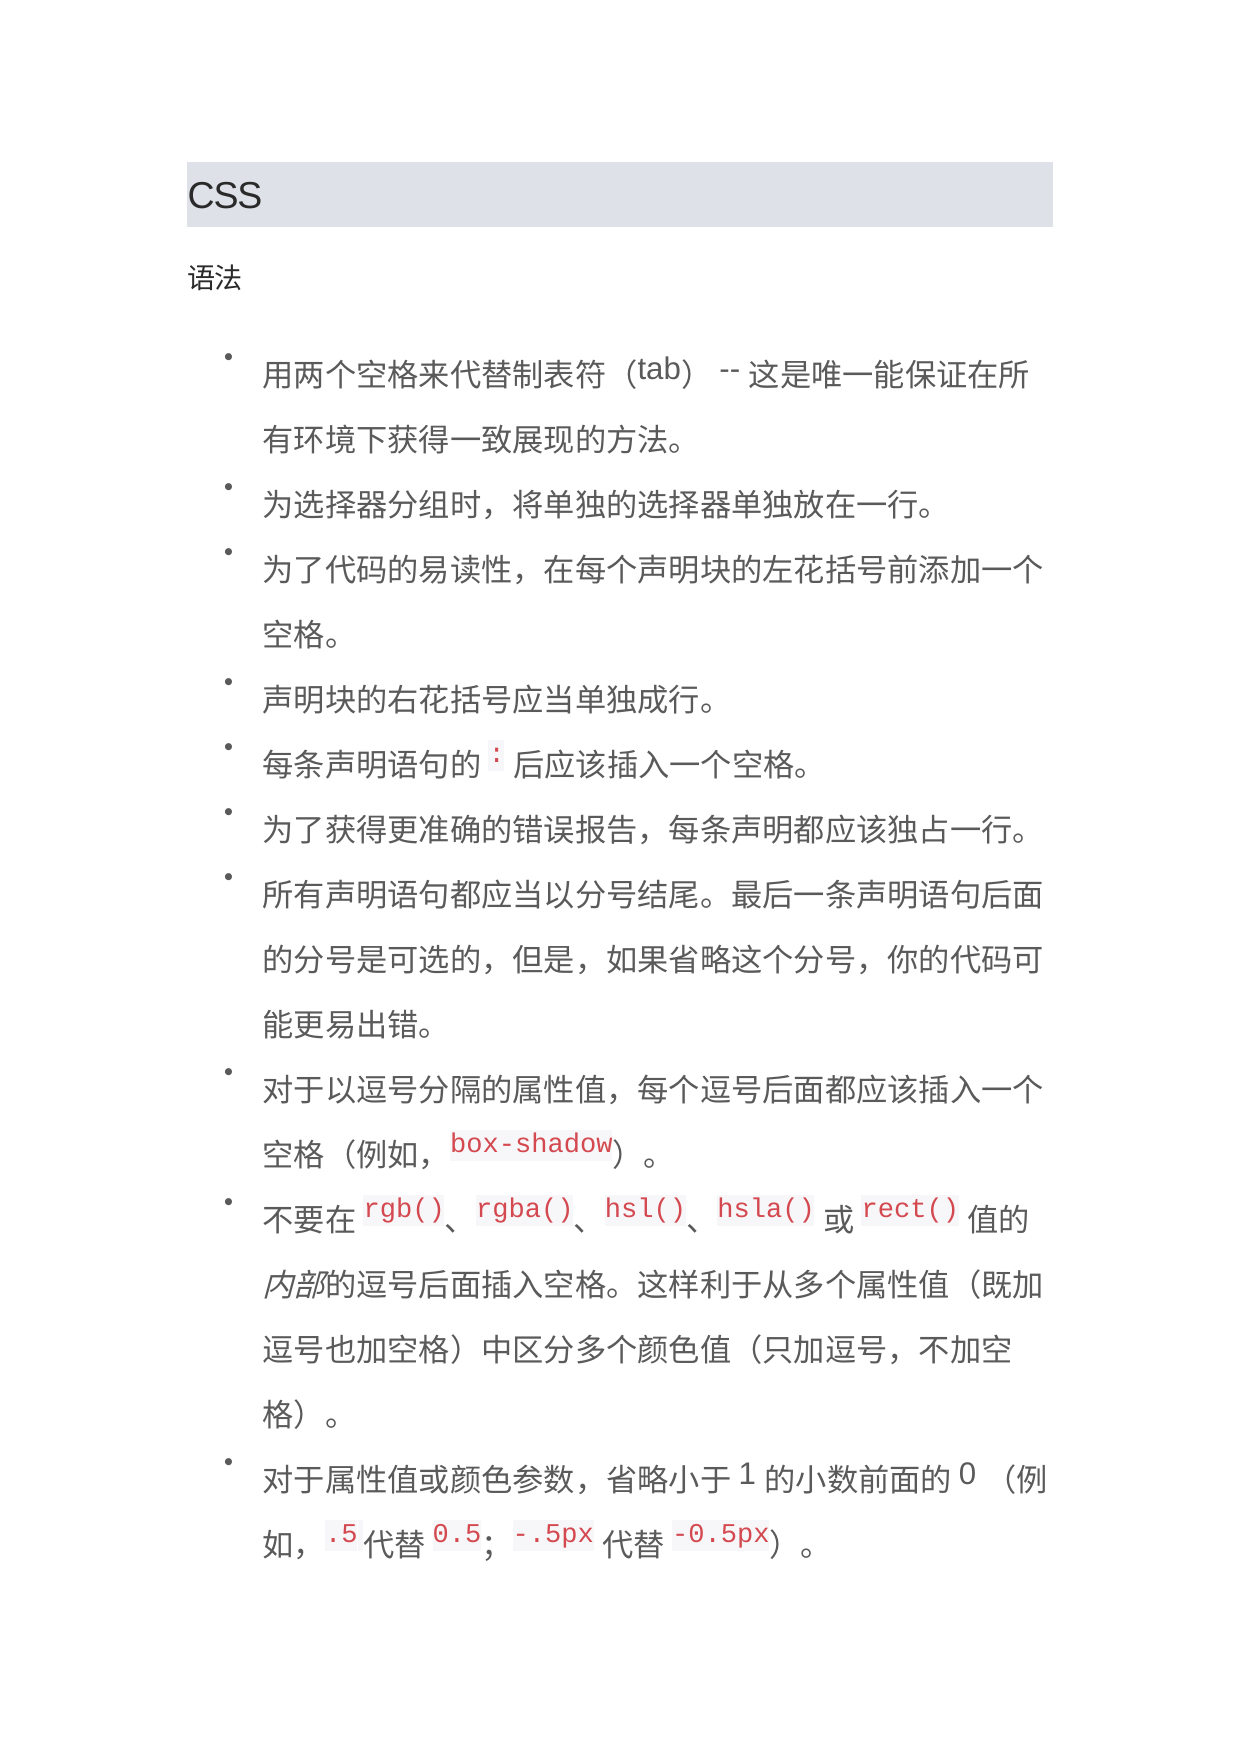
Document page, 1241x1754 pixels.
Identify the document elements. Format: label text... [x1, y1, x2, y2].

list 每条声明语句的 : 后应该插入一个空格。 [225, 740, 1053, 805]
list 声明块的右花括号应当单独成行。 [225, 675, 1053, 740]
list 对于属性值或颜色参数，省略小于 1 的小数前面的 0 （例如，.5代替 0.5；-.5px 代替 -0.5px）。 [225, 1455, 1053, 1585]
list 为了获得更准确的错误报告，每条声明都应该独占一行。 [225, 805, 1053, 870]
list 不要在 rgb()、rgba()、hsl()、hsla() 或 rect() 值的内部的逗号后面插入空格。这样利于从多个属性值（既加逗号也加空格）中区分多个颜色值（只加逗号，不加空格）。 [225, 1195, 1053, 1455]
list 用两个空格来代替制表符（tab） -- 这是唯一能保证在所有环境下获得一致展现的方法。 [225, 350, 1053, 480]
list 对于以逗号分隔的属性值，每个逗号后面都应该插入一个空格（例如，box-shadow）。 [225, 1065, 1053, 1195]
list 为了代码的易读性，在每个声明块的左花括号前添加一个空格。 [225, 545, 1053, 675]
list 所有声明语句都应当以分号结尾。最后一条声明语句后面的分号是可选的，但是，如果省略这个分号，你的代码可能更易出错。 [225, 870, 1053, 1065]
text 语法 [187, 256, 1053, 321]
list 为选择器分组时，将单独的选择器单独放在一行。 [225, 480, 1053, 545]
text CSS [187, 162, 1053, 227]
